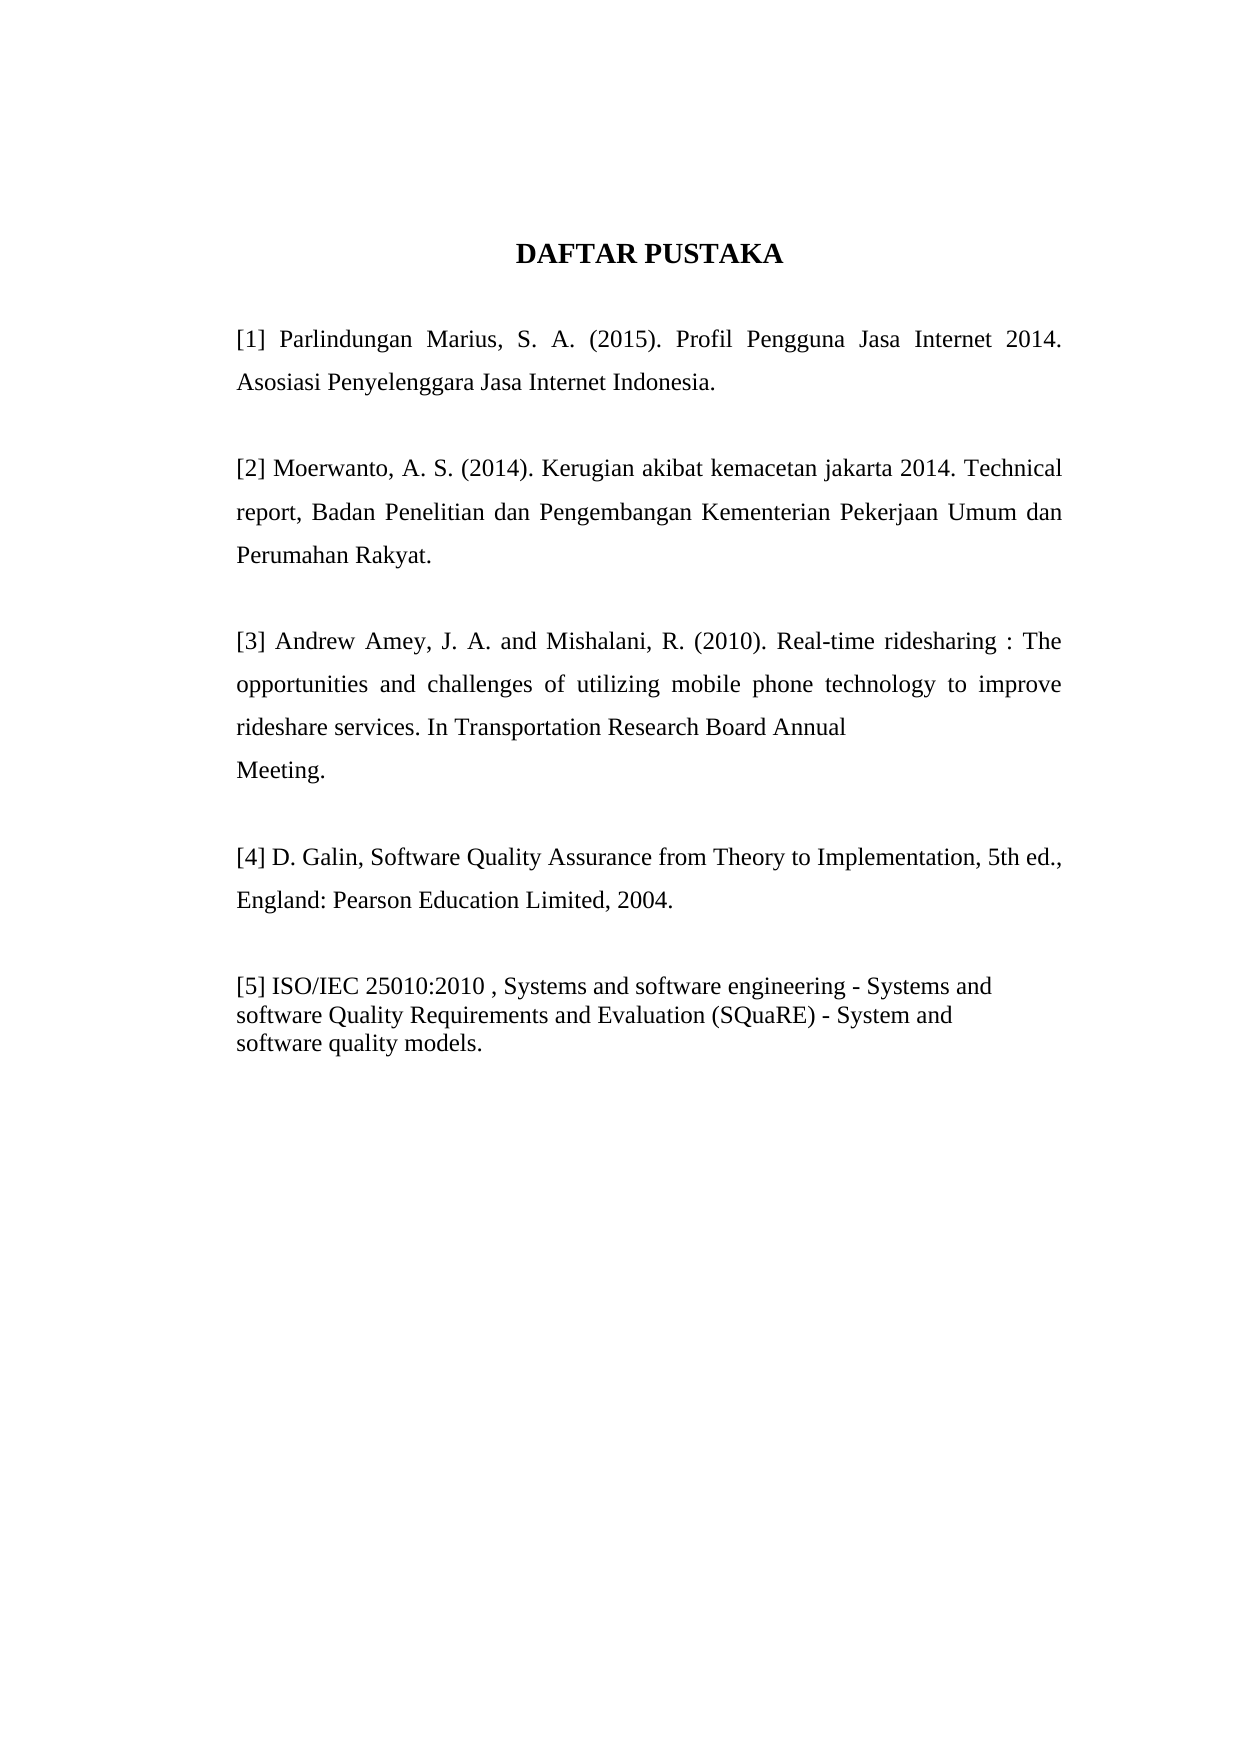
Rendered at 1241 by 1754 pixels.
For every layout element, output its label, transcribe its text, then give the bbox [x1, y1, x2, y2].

text software quality models. [236, 1028, 1063, 1057]
subtitle DAFTAR PUSTAKA [236, 236, 1063, 270]
text Meeting. [236, 755, 1063, 784]
text [5] ISO/IEC 25010:2010 , Systems and software engineering - Systems and [236, 971, 1063, 1000]
text [1] Parlindungan Marius, S. A. (2015). Profil Pengguna Jasa Internet 2014. Asosiasi Penyelenggara Jasa Internet Indonesia. [236, 324, 1063, 396]
text [2] Moerwanto, A. S. (2014). Kerugian akibat kemacetan jakarta 2014. Technical report, Badan Penelitian dan Pengembangan Kementerian Pekerjaan Umum dan Perumahan Rakyat. [236, 453, 1063, 568]
text [4] D. Galin, Software Quality Assurance from Theory to Implementation, 5th ed., England: Pearson Education Limited, 2004. [236, 842, 1063, 913]
text software Quality Requirements and Evaluation (SQuaRE) - System and [236, 1000, 1063, 1028]
text [3] Andrew Amey, J. A. and Mishalani, R. (2010). Real-time ridesharing : The opportunities and challenges of utilizing mobile phone technology to improve rideshare services. In Transportation Research Board Annual [236, 626, 1063, 741]
